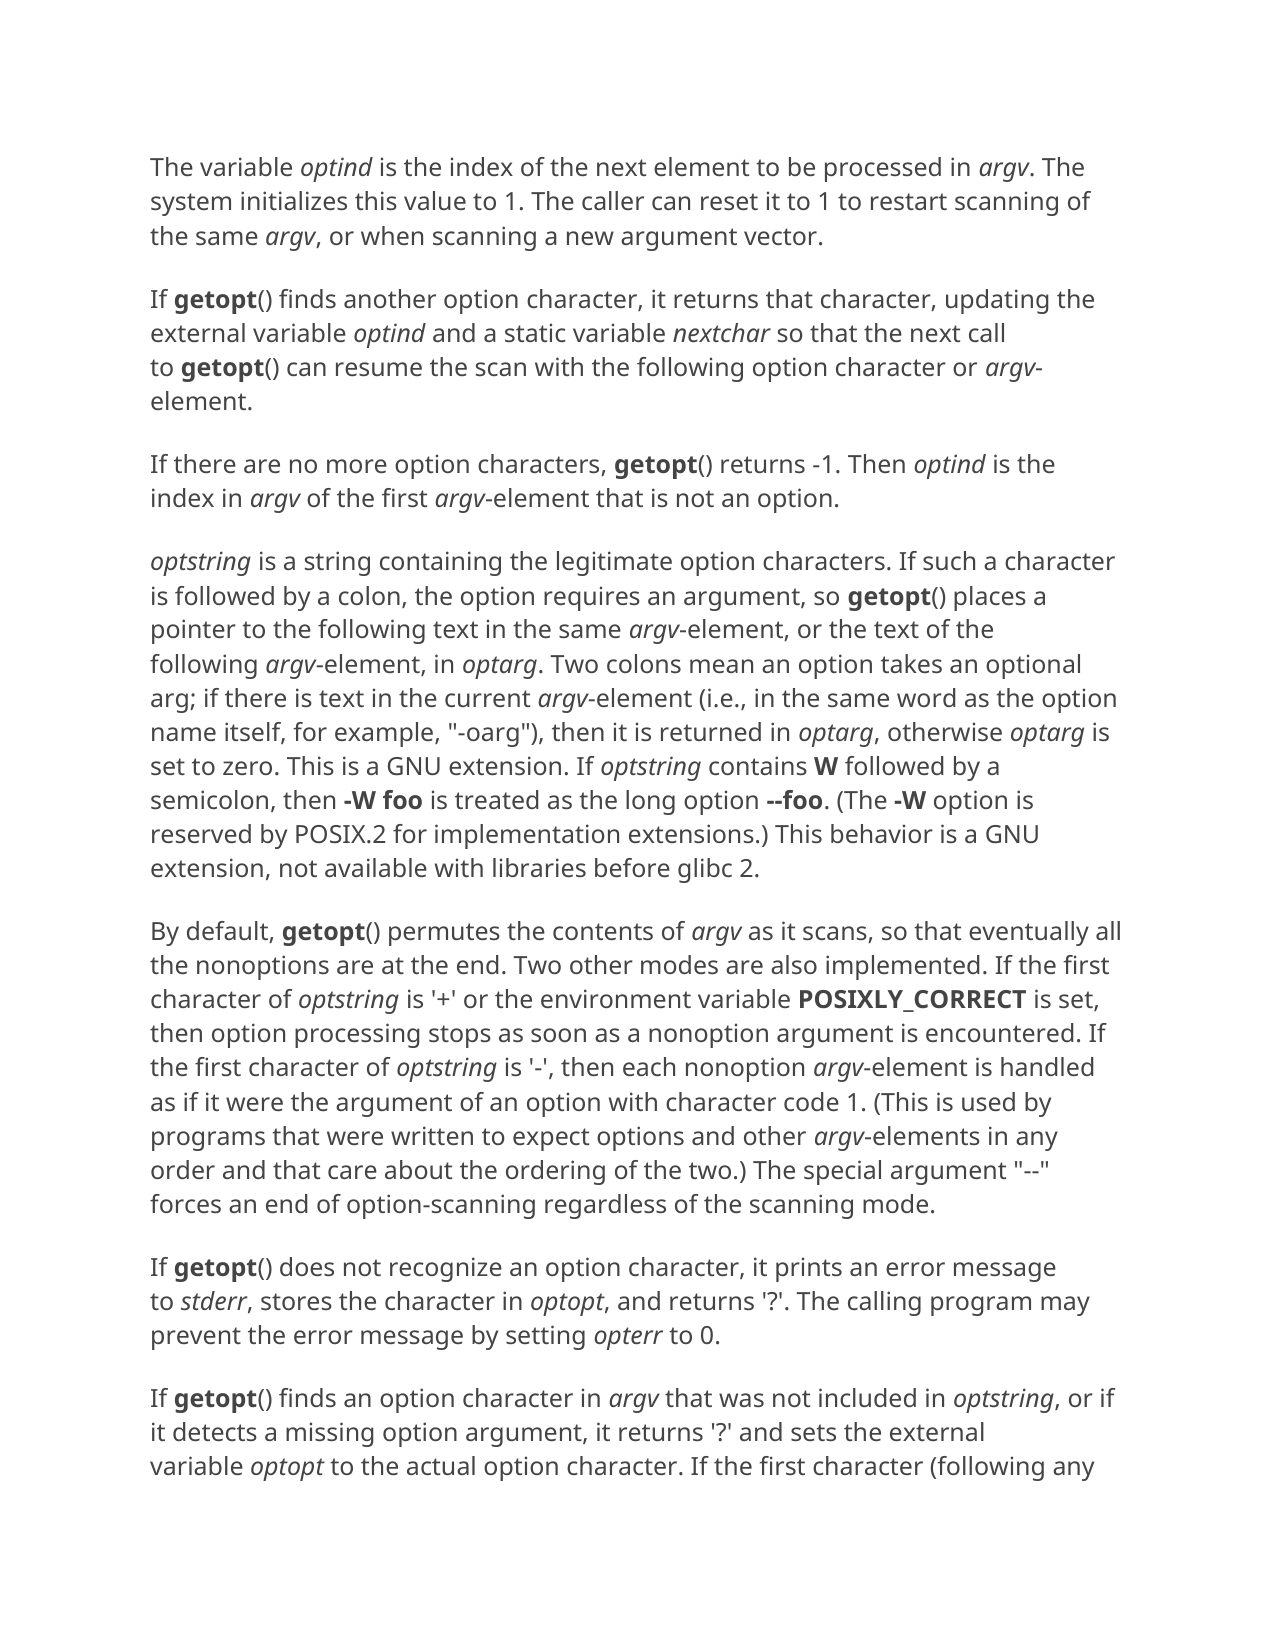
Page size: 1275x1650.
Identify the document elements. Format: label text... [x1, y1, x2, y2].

text optstring is a string containing the legitimate option characters. If such a character is followed by a colon, the option requires an argument, so getopt() places a pointer to the following text in the same argv-element, or the text of the following argv-element, in optarg. Two colons mean an option takes an optional arg; if there is text in the current argv-element (i.e., in the same word as the option name itself, for example, "-oarg"), then it is returned in optarg, otherwise optarg is set to zero. This is a GNU extension. If optstring contains W followed by a semicolon, then -W foo is treated as the long option --foo. (The -W option is reserved by POSIX.2 for implementation extensions.) This behavior is a GNU extension, not available with libraries before glibc 2. [150, 544, 1125, 885]
text If there are no more option characters, getopt() returns -1. Then optind is the index in argv of the first argv-element that is not an option. [150, 447, 1125, 515]
text If getopt() does not recognize an option character, it prints an error message to stderr, stores the character in optopt, and returns '?'. The calling program may prevent the error message by setting opterr to 0. [150, 1249, 1125, 1352]
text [150, 1381, 1125, 1483]
text The variable optind is the index of the next element to be processed in argv. The system initializes this value to 1. The caller can reset it to 1 to restart scanning of the same argv, or when scanning a new argument vector. [150, 150, 1125, 252]
text If getopt() finds another option character, it returns that character, updating the external variable optind and a static variable nextchar so that the next call to getopt() can resume the scan with the following option character or argv-element. [150, 281, 1125, 418]
text By default, getopt() permutes the contents of argv as it scans, so that eventually all the nonoptions are at the end. Two other modes are also implemented. If the first character of optstring is '+' or the environment variable POSIXLY_CORRECT is set, then option processing stops as soon as a nonoption argument is encountered. If the first character of optstring is '-', then each nonoption argv-element is handled as if it were the argument of an option with character code 1. (This is used by programs that were written to expect options and other argv-elements in any order and that care about the ordering of the two.) The special argument "--" forces an end of option-scanning regardless of the scanning mode. [150, 914, 1125, 1220]
